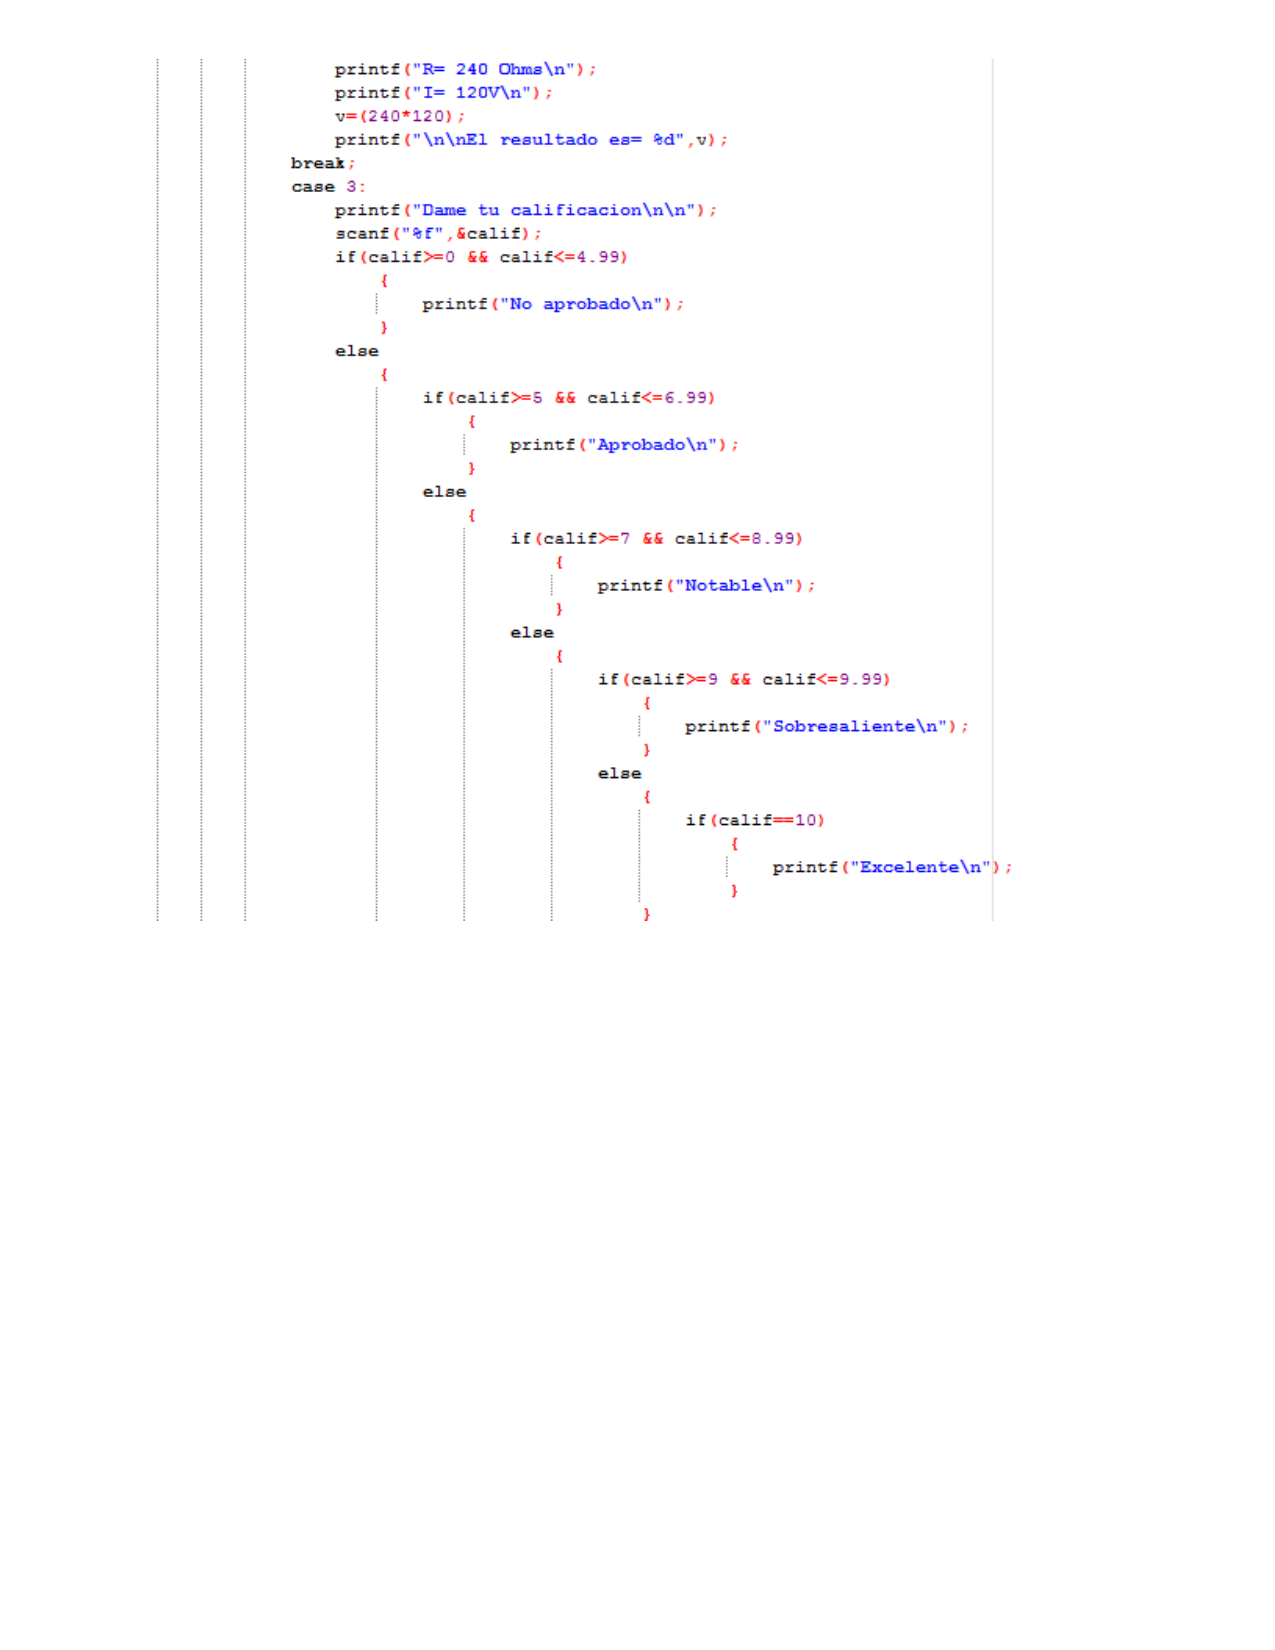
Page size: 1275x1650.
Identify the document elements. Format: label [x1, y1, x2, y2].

picture [118, 59, 1108, 921]
